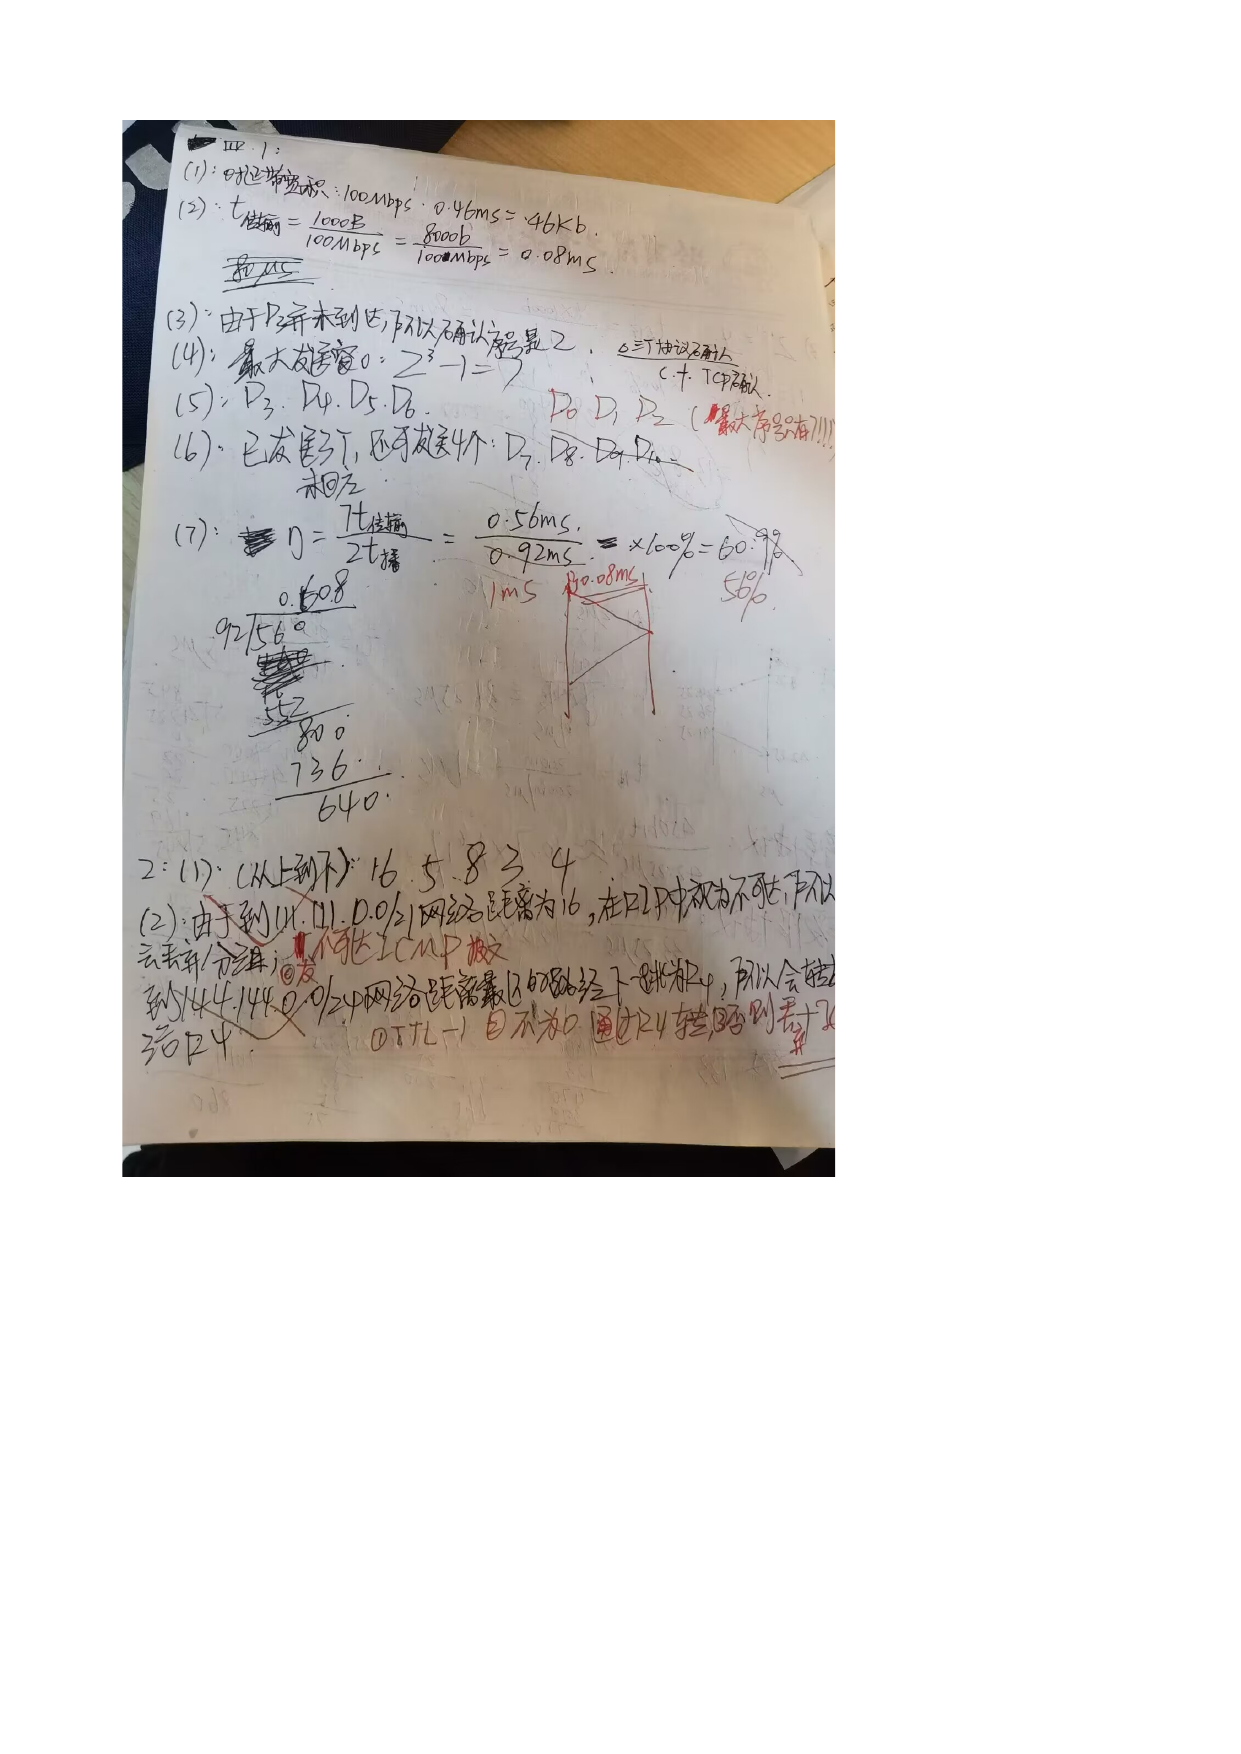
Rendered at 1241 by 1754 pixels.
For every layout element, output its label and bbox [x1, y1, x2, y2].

picture [122, 120, 836, 1177]
